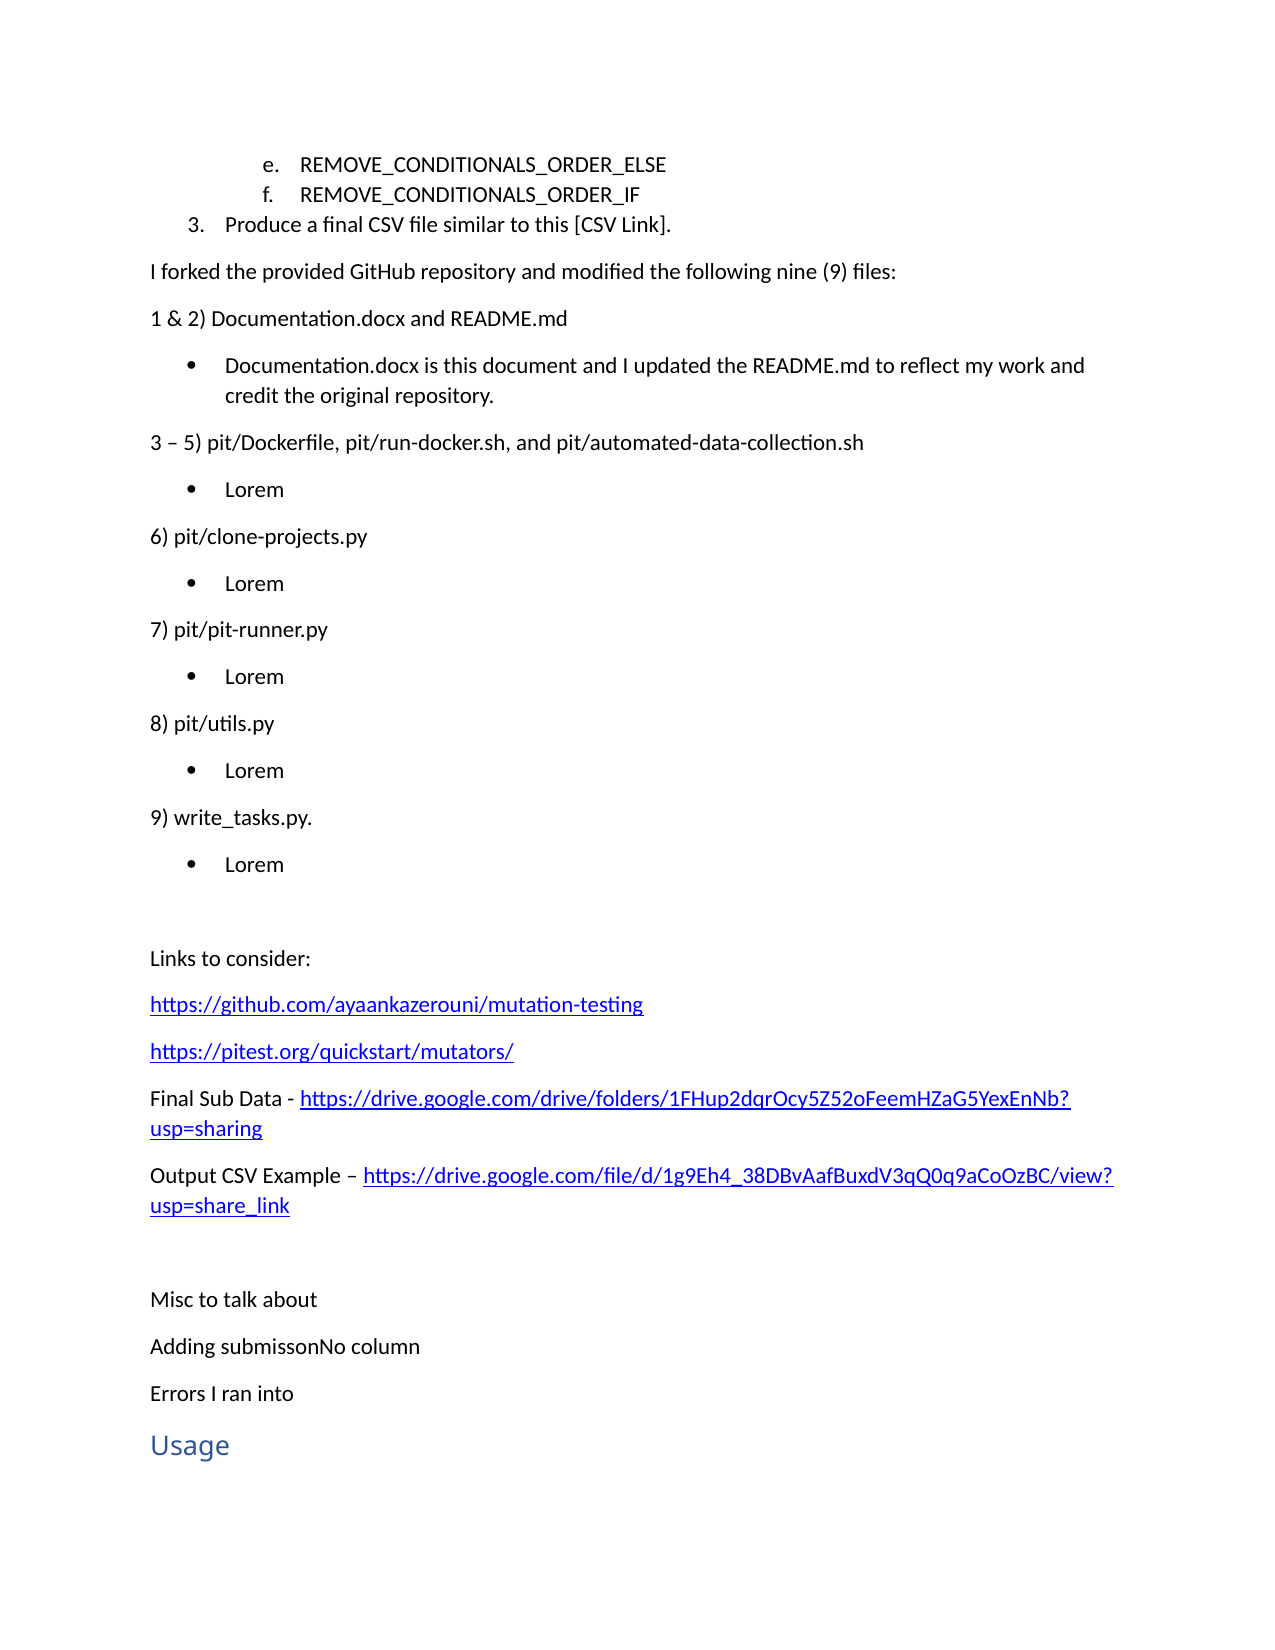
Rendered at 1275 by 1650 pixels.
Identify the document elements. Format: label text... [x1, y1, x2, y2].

list Lorem [187, 569, 1125, 597]
text I forked the provided GitHub repository and modified the following nine (9) files: [150, 257, 1125, 285]
list Lorem [187, 756, 1125, 784]
text Final Sub Data - https://drive.google.com/drive/folders/1FHup2dqrOcy5Z52oFeemHZaG5YexEnNb?usp=sharing [150, 1084, 1125, 1143]
text 1 & 2) Documentation.docx and README.md [150, 304, 1125, 332]
text https://github.com/ayaankazerouni/mutation-testing [150, 991, 1125, 1019]
list Lorem [187, 475, 1125, 503]
text 3 – 5) pit/Dockerfile, pit/run-docker.sh, and pit/automated-data-collection.sh [150, 428, 1125, 456]
text Errors I ran into [150, 1379, 1125, 1407]
text https://pitest.org/quickstart/mutators/ [150, 1037, 1125, 1066]
text 6) pit/clone-projects.py [150, 522, 1125, 550]
list Produce a final CSV file similar to this [CSV Link]. [187, 210, 1125, 238]
list Lorem [187, 662, 1125, 691]
text Links to consider: [150, 944, 1125, 972]
text 7) pit/pit-runner.py [150, 616, 1125, 644]
text 9) write_tasks.py. [150, 803, 1125, 831]
list REMOVE_CONDITIONALS_ORDER_ELSE [262, 150, 1125, 178]
text Adding submissonNo column [150, 1332, 1125, 1360]
list REMOVE_CONDITIONALS_ORDER_IF [262, 180, 1125, 208]
subtitle Usage [150, 1426, 1125, 1463]
text Output CSV Example – https://drive.google.com/file/d/1g9Eh4_38DBvAafBuxdV3qQ0q9aCoOzBC/view?usp=share_link [150, 1161, 1125, 1220]
list Documentation.docx is this document and I updated the README.md to reflect my work and credit the original repository. [187, 351, 1125, 409]
text 8) pit/utils.py [150, 709, 1125, 737]
text Misc to talk about [150, 1285, 1125, 1313]
list Lorem [187, 850, 1125, 878]
